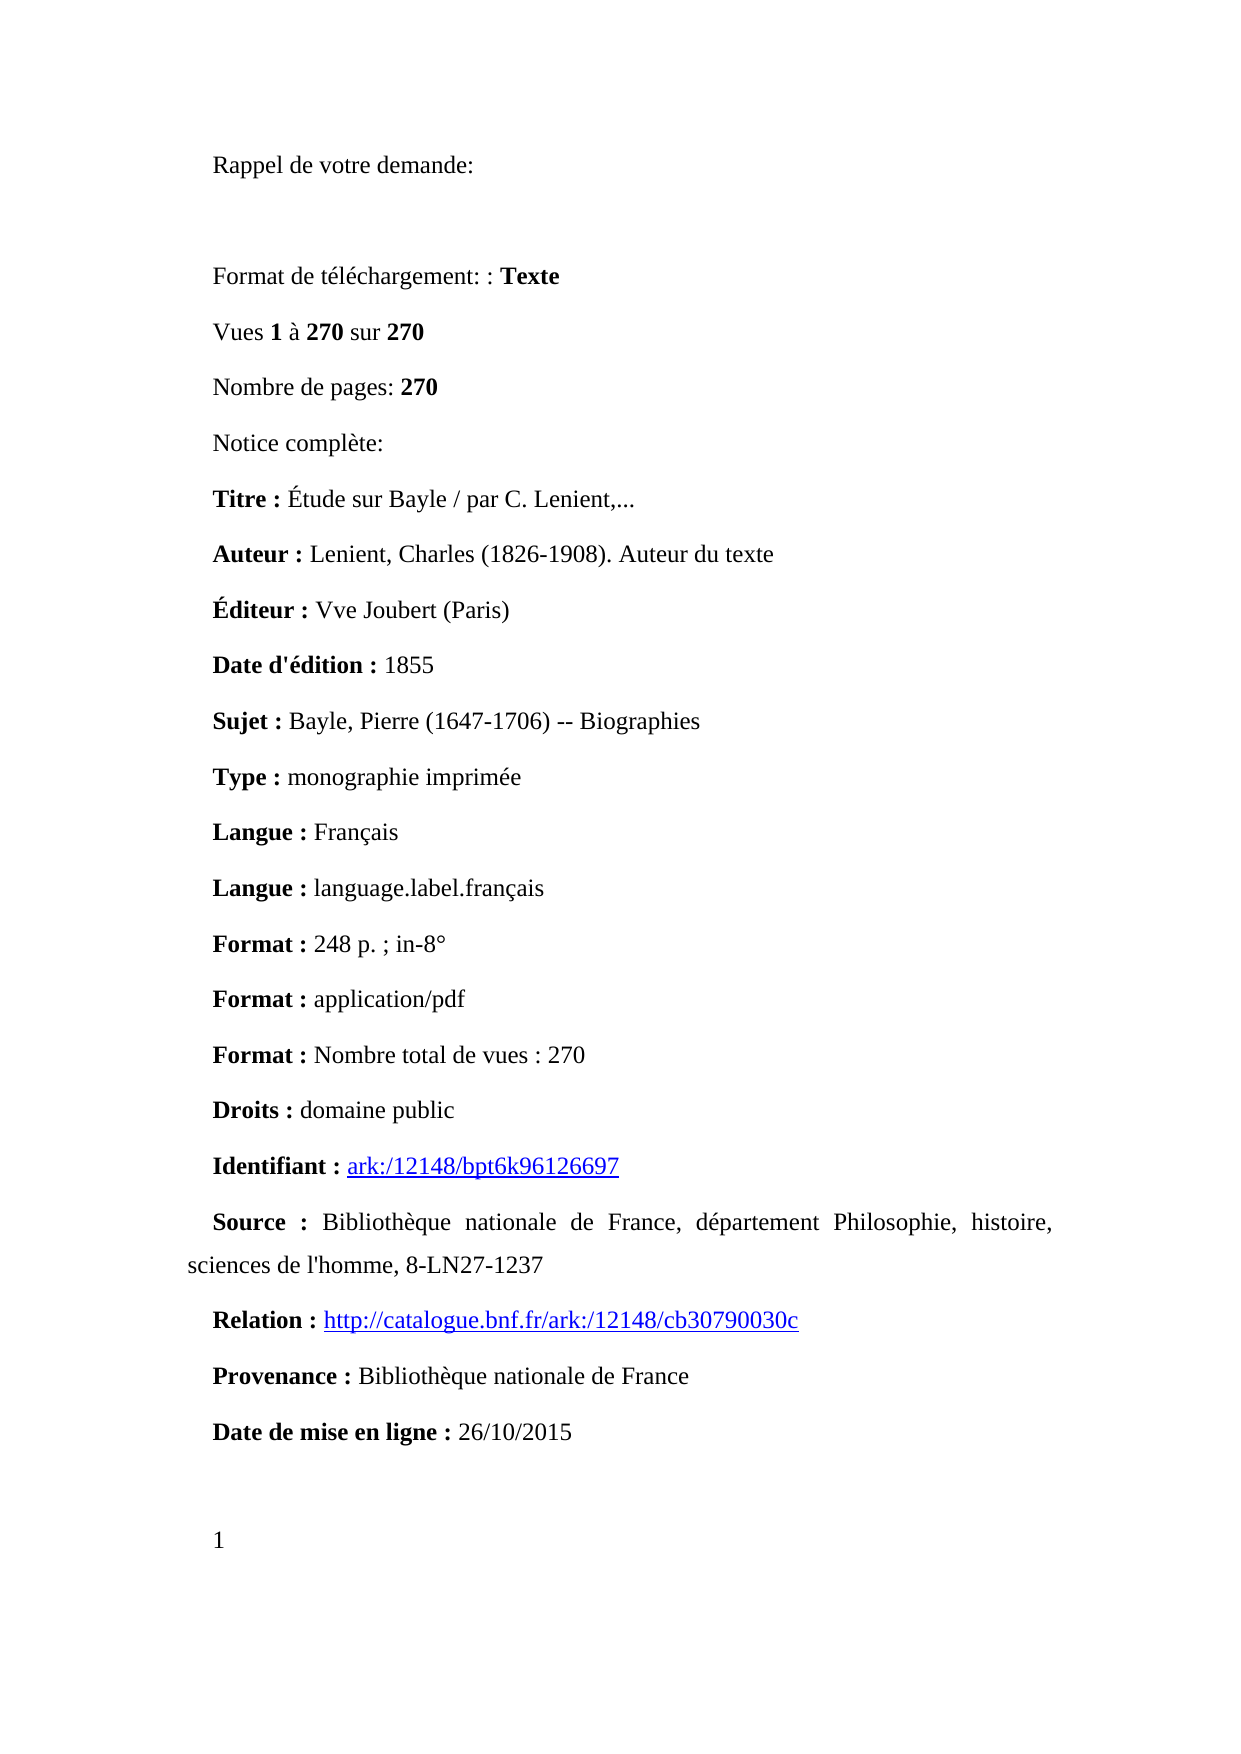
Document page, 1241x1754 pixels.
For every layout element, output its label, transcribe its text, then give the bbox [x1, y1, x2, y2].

text Format de téléchargement: : Texte [187, 261, 1053, 290]
text Sujet : Bayle, Pierre (1647-1706) -- Biographies [187, 706, 1053, 735]
text Relation : http://catalogue.bnf.fr/ark:/12148/cb30790030c [187, 1306, 1053, 1334]
text Droits : domaine public [187, 1096, 1053, 1124]
text Date de mise en ligne : 26/10/2015 [187, 1417, 1053, 1446]
text Langue : language.label.français [187, 873, 1053, 902]
text Notice complète: [187, 428, 1053, 457]
text Titre : Étude sur Bayle / par C. Lenient,... [187, 484, 1053, 512]
text Format : application/pdf [187, 984, 1053, 1013]
text Provenance : Bibliothèque nationale de France [187, 1361, 1053, 1390]
text Rappel de votre demande: [187, 150, 1053, 179]
text Source : Bibliothèque nationale de France, département Philosophie, histoire, sciences de l'homme, 8-LN27-1237 [187, 1207, 1053, 1279]
text Format : Nombre total de vues : 270 [187, 1040, 1053, 1069]
text Identifiant : ark:/12148/bpt6k96126697 [187, 1151, 1053, 1180]
text Vues 1 à 270 sur 270 [187, 317, 1053, 346]
text Nombre de pages: 270 [187, 372, 1053, 401]
text Format : 248 p. ; in-8° [187, 929, 1053, 957]
text Type : monographie imprimée [187, 762, 1053, 791]
text Date d'édition : 1855 [187, 651, 1053, 679]
text Éditeur : Vve Joubert (Paris) [187, 595, 1053, 624]
text Langue : Français [187, 817, 1053, 846]
text Auteur : Lenient, Charles (1826-1908). Auteur du texte [187, 539, 1053, 568]
